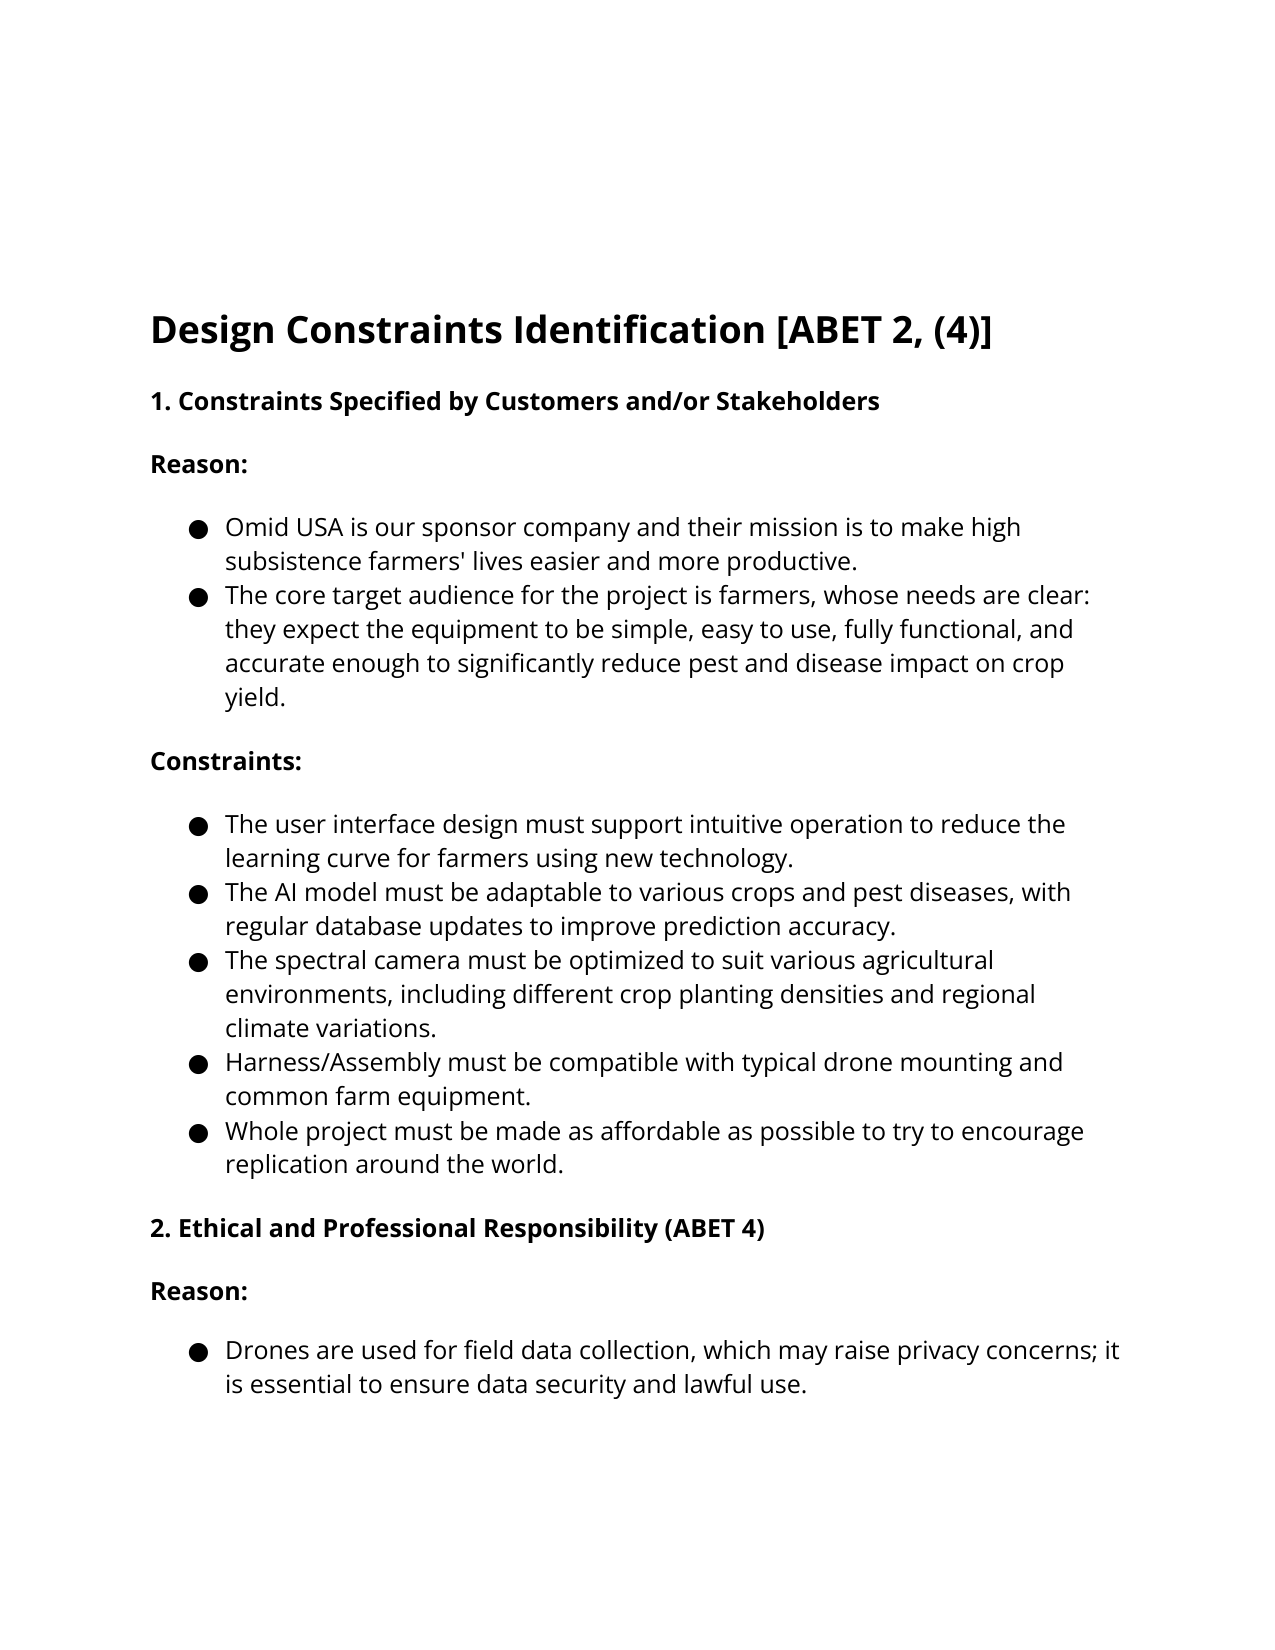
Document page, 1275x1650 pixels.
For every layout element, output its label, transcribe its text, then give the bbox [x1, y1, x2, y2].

text Design Constraints Identification [ABET 2, (4)] [150, 303, 1125, 354]
list Omid USA is our sponsor company and their mission is to make high subsistence farmers' lives easier and more productive. [187, 510, 1125, 578]
list Whole project must be made as affordable as possible to try to encourage replication around the world. [187, 1113, 1125, 1181]
text 2. Ethical and Professional Responsibility (ABET 4) [150, 1210, 1125, 1244]
list The core target audience for the project is farmers, whose needs are clear: they expect the equipment to be simple, easy to use, fully functional, and accurate enough to significantly reduce pest and disease impact on crop yield. [187, 578, 1125, 714]
list Drones are used for field data collection, which may raise privacy concerns; it is essential to ensure data security and lawful use. [187, 1333, 1125, 1401]
text Reason: [150, 447, 1125, 481]
text Reason: [150, 1274, 1125, 1308]
list The AI model must be adaptable to various crops and pest diseases, with regular database updates to improve prediction accuracy. [187, 875, 1125, 943]
text Constraints: [150, 743, 1125, 777]
list The user interface design must support intuitive operation to reduce the learning curve for farmers using new technology. [187, 807, 1125, 875]
text 1. Constraints Specified by Customers and/or Stakeholders [150, 383, 1125, 417]
list The spectral camera must be optimized to suit various agricultural environments, including different crop planting densities and regional climate variations. [187, 943, 1125, 1045]
list Harness/Assembly must be compatible with typical drone mounting and common farm equipment. [187, 1045, 1125, 1113]
